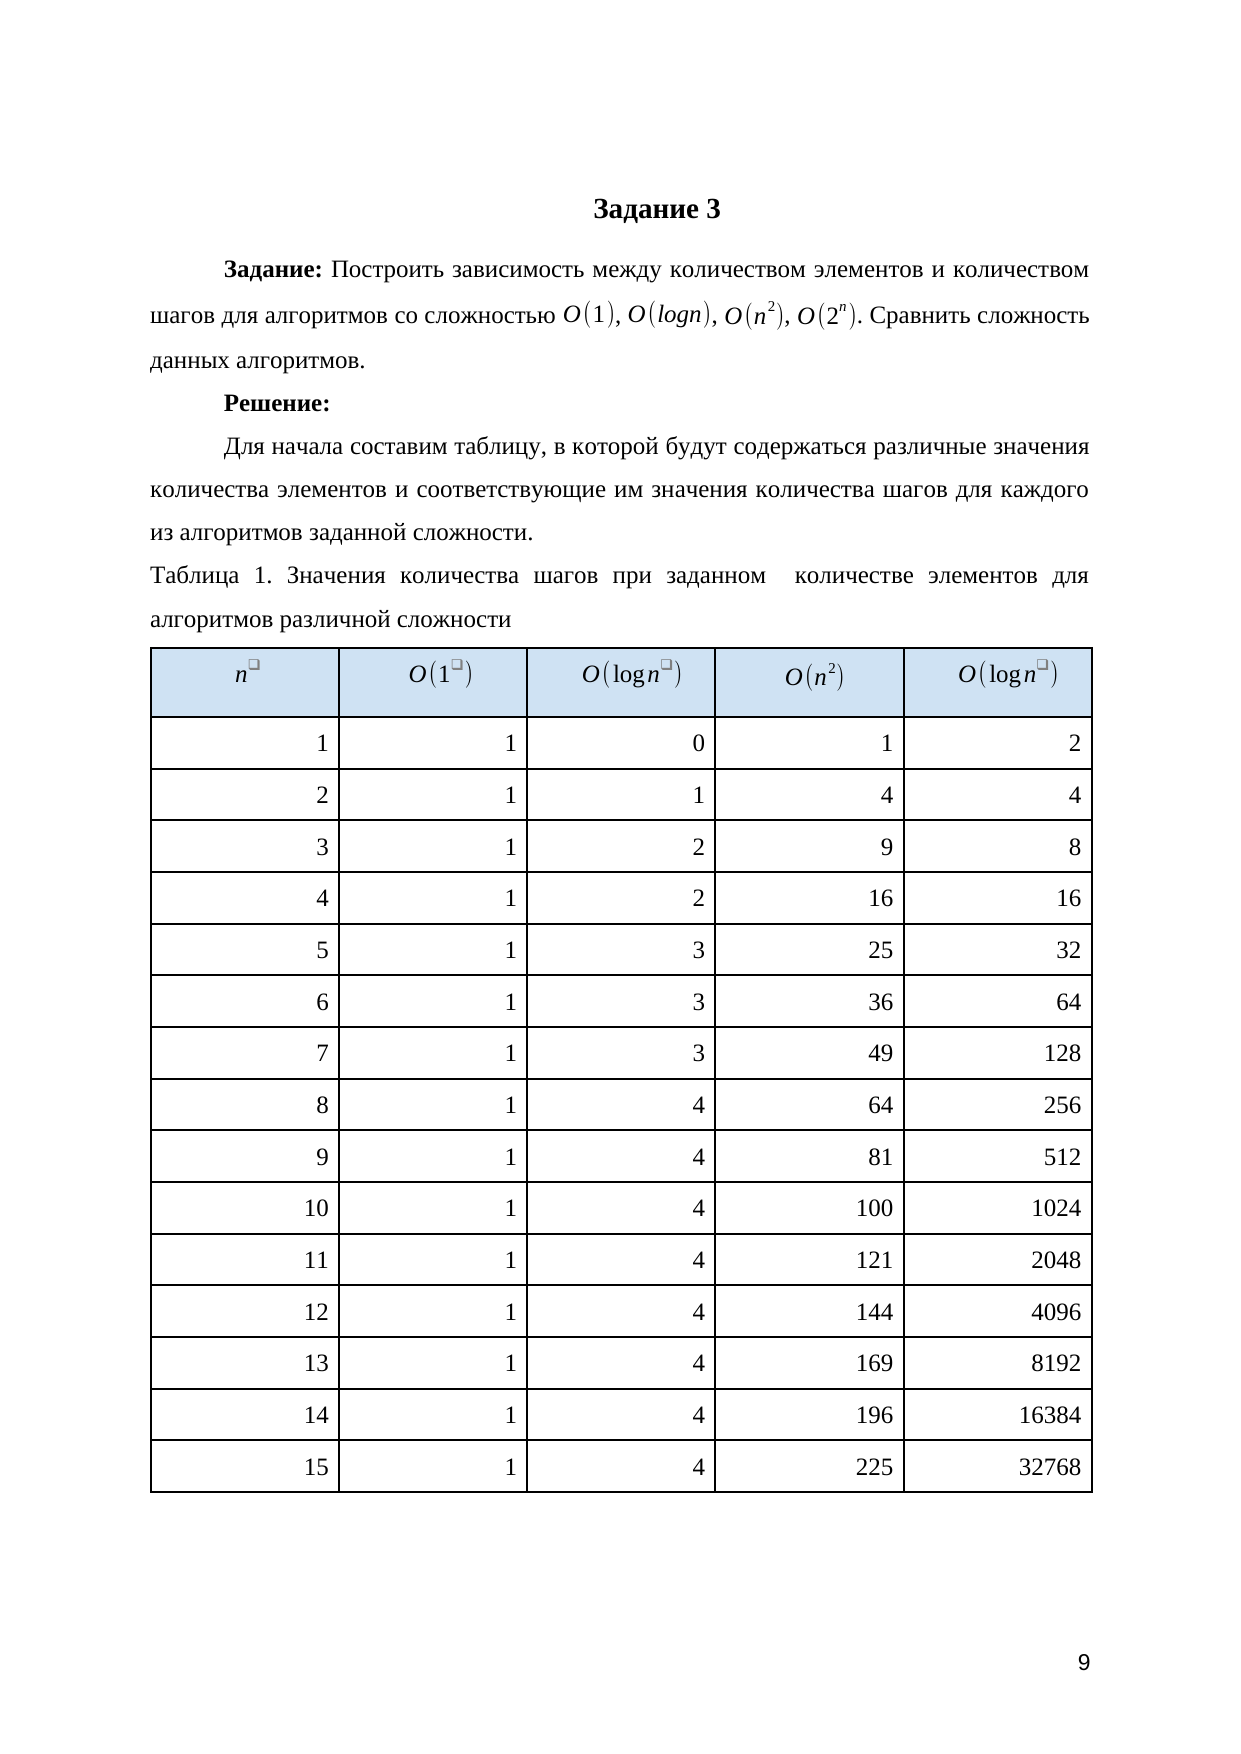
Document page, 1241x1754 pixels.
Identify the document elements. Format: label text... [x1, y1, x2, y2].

table_cell 25 [716, 925, 903, 974]
table_cell 9 [152, 1131, 338, 1181]
table_cell 4 [528, 1235, 714, 1284]
table_cell 128 [905, 1028, 1091, 1077]
table_cell 12 [152, 1286, 338, 1336]
table_cell 1 [340, 770, 526, 819]
table_cell 256 [905, 1080, 1091, 1129]
table_cell 100 [716, 1183, 903, 1232]
table_cell 49 [716, 1028, 903, 1077]
table_cell 6 [152, 976, 338, 1026]
table_cell 1 [340, 1338, 526, 1387]
table_cell 32 [905, 925, 1091, 974]
text Задание: Построить зависимость между количеством элементов и количеством шагов для алгоритмов со сложностью , , , . Сравнить сложность данных алгоритмов. [150, 254, 1090, 374]
table_cell 7 [152, 1028, 338, 1077]
table_cell 1 [340, 1390, 526, 1439]
table_cell 1 [340, 1235, 526, 1284]
subtitle Задание 3 [150, 192, 1090, 225]
table_cell 4 [716, 770, 903, 819]
table_cell 4 [528, 1286, 714, 1336]
table_cell 225 [716, 1441, 903, 1491]
table_cell 3 [152, 821, 338, 871]
table_cell 4096 [905, 1286, 1091, 1336]
table_cell 1 [340, 718, 526, 767]
table_cell 1 [340, 873, 526, 922]
table_cell 3 [528, 976, 714, 1026]
table_cell 1 [152, 718, 338, 767]
table_cell 13 [152, 1338, 338, 1387]
table_cell 8 [905, 821, 1091, 871]
table_cell 169 [716, 1338, 903, 1387]
table_cell 2 [528, 873, 714, 922]
table_cell 4 [528, 1390, 714, 1439]
table_cell 36 [716, 976, 903, 1026]
table_cell 4 [152, 873, 338, 922]
table_cell 121 [716, 1235, 903, 1284]
table_cell 1 [340, 1028, 526, 1077]
table_cell 16 [905, 873, 1091, 922]
table_header [152, 649, 338, 716]
table_cell 64 [716, 1080, 903, 1129]
table_cell 4 [905, 770, 1091, 819]
table_cell 1024 [905, 1183, 1091, 1232]
table_cell 2048 [905, 1235, 1091, 1284]
table_header [905, 649, 1091, 716]
table_cell 1 [340, 1131, 526, 1181]
table_cell 32768 [905, 1441, 1091, 1491]
table_cell 10 [152, 1183, 338, 1232]
table_cell 1 [340, 1080, 526, 1129]
table_cell 16384 [905, 1390, 1091, 1439]
table_cell 144 [716, 1286, 903, 1336]
table_cell 512 [905, 1131, 1091, 1181]
table_cell 15 [152, 1441, 338, 1491]
table_cell 1 [340, 1286, 526, 1336]
table_header [340, 649, 526, 716]
table_cell 16 [716, 873, 903, 922]
table_cell 2 [528, 821, 714, 871]
text Для начала составим таблицу, в которой будут содержаться различные значения количества элементов и соответствующие им значения количества шагов для каждого из алгоритмов заданной сложности. [150, 431, 1090, 546]
table_cell 1 [340, 1441, 526, 1491]
table_cell 2 [152, 770, 338, 819]
table_header [716, 649, 903, 716]
table_header [528, 649, 714, 716]
table_cell 1 [528, 770, 714, 819]
table_cell 9 [716, 821, 903, 871]
table_cell 8192 [905, 1338, 1091, 1387]
table_cell 4 [528, 1338, 714, 1387]
table_cell 11 [152, 1235, 338, 1284]
table_cell 0 [528, 718, 714, 767]
table_cell 4 [528, 1183, 714, 1232]
table_cell 1 [340, 821, 526, 871]
table_cell 196 [716, 1390, 903, 1439]
table_cell 4 [528, 1080, 714, 1129]
table_cell 1 [340, 1183, 526, 1232]
table_cell 4 [528, 1131, 714, 1181]
table_cell 1 [716, 718, 903, 767]
table_cell 81 [716, 1131, 903, 1181]
table_cell 4 [528, 1441, 714, 1491]
table_cell 64 [905, 976, 1091, 1026]
table_cell 1 [340, 925, 526, 974]
table_cell 8 [152, 1080, 338, 1129]
table_cell 3 [528, 1028, 714, 1077]
table_cell 1 [340, 976, 526, 1026]
table_cell 5 [152, 925, 338, 974]
table_cell 14 [152, 1390, 338, 1439]
table_cell 3 [528, 925, 714, 974]
text Таблица 1. Значения количества шагов при заданном количестве элементов для алгоритмов различной сложности [150, 561, 1090, 632]
table_cell 2 [905, 718, 1091, 767]
text Решение: [150, 388, 1090, 417]
